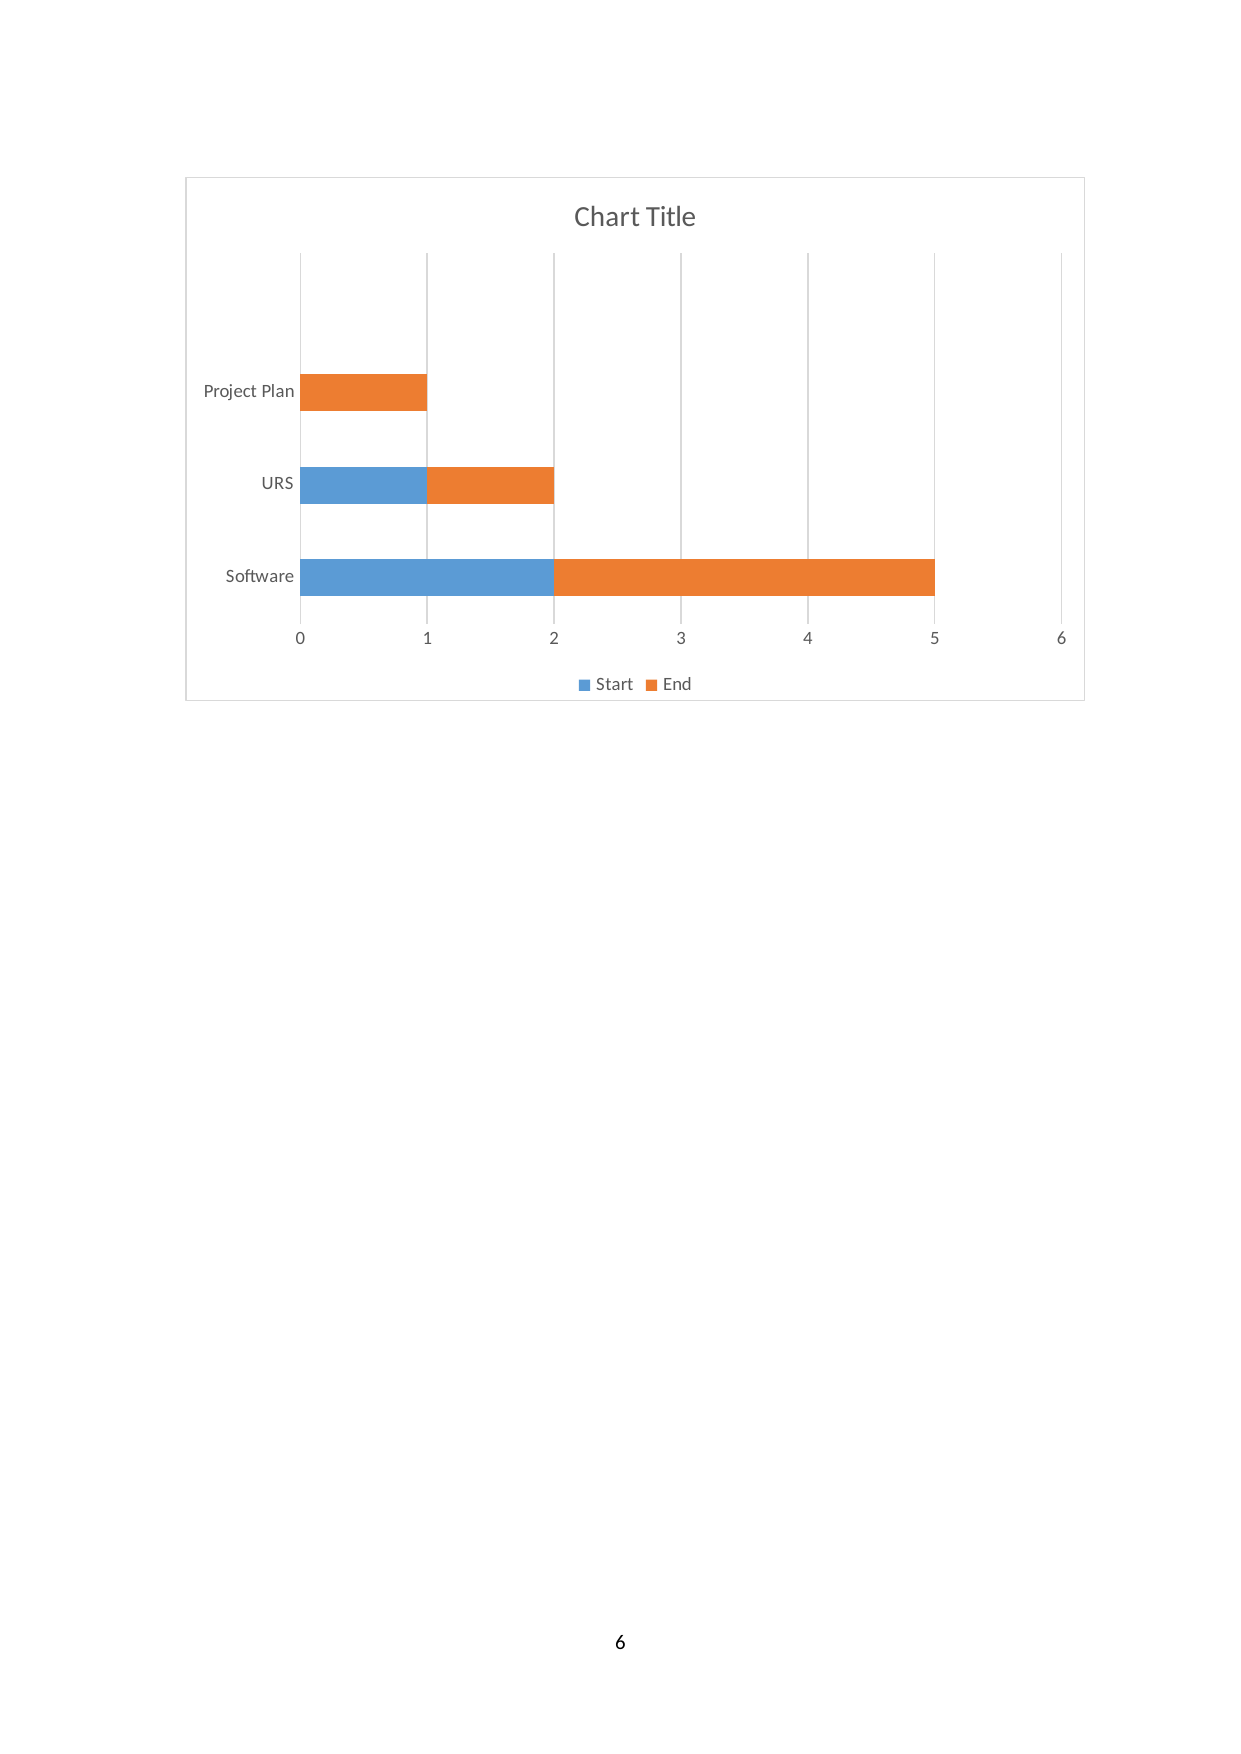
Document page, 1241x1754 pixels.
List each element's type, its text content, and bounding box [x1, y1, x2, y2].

subtitle f the users in the Project [185, 148, 1093, 729]
